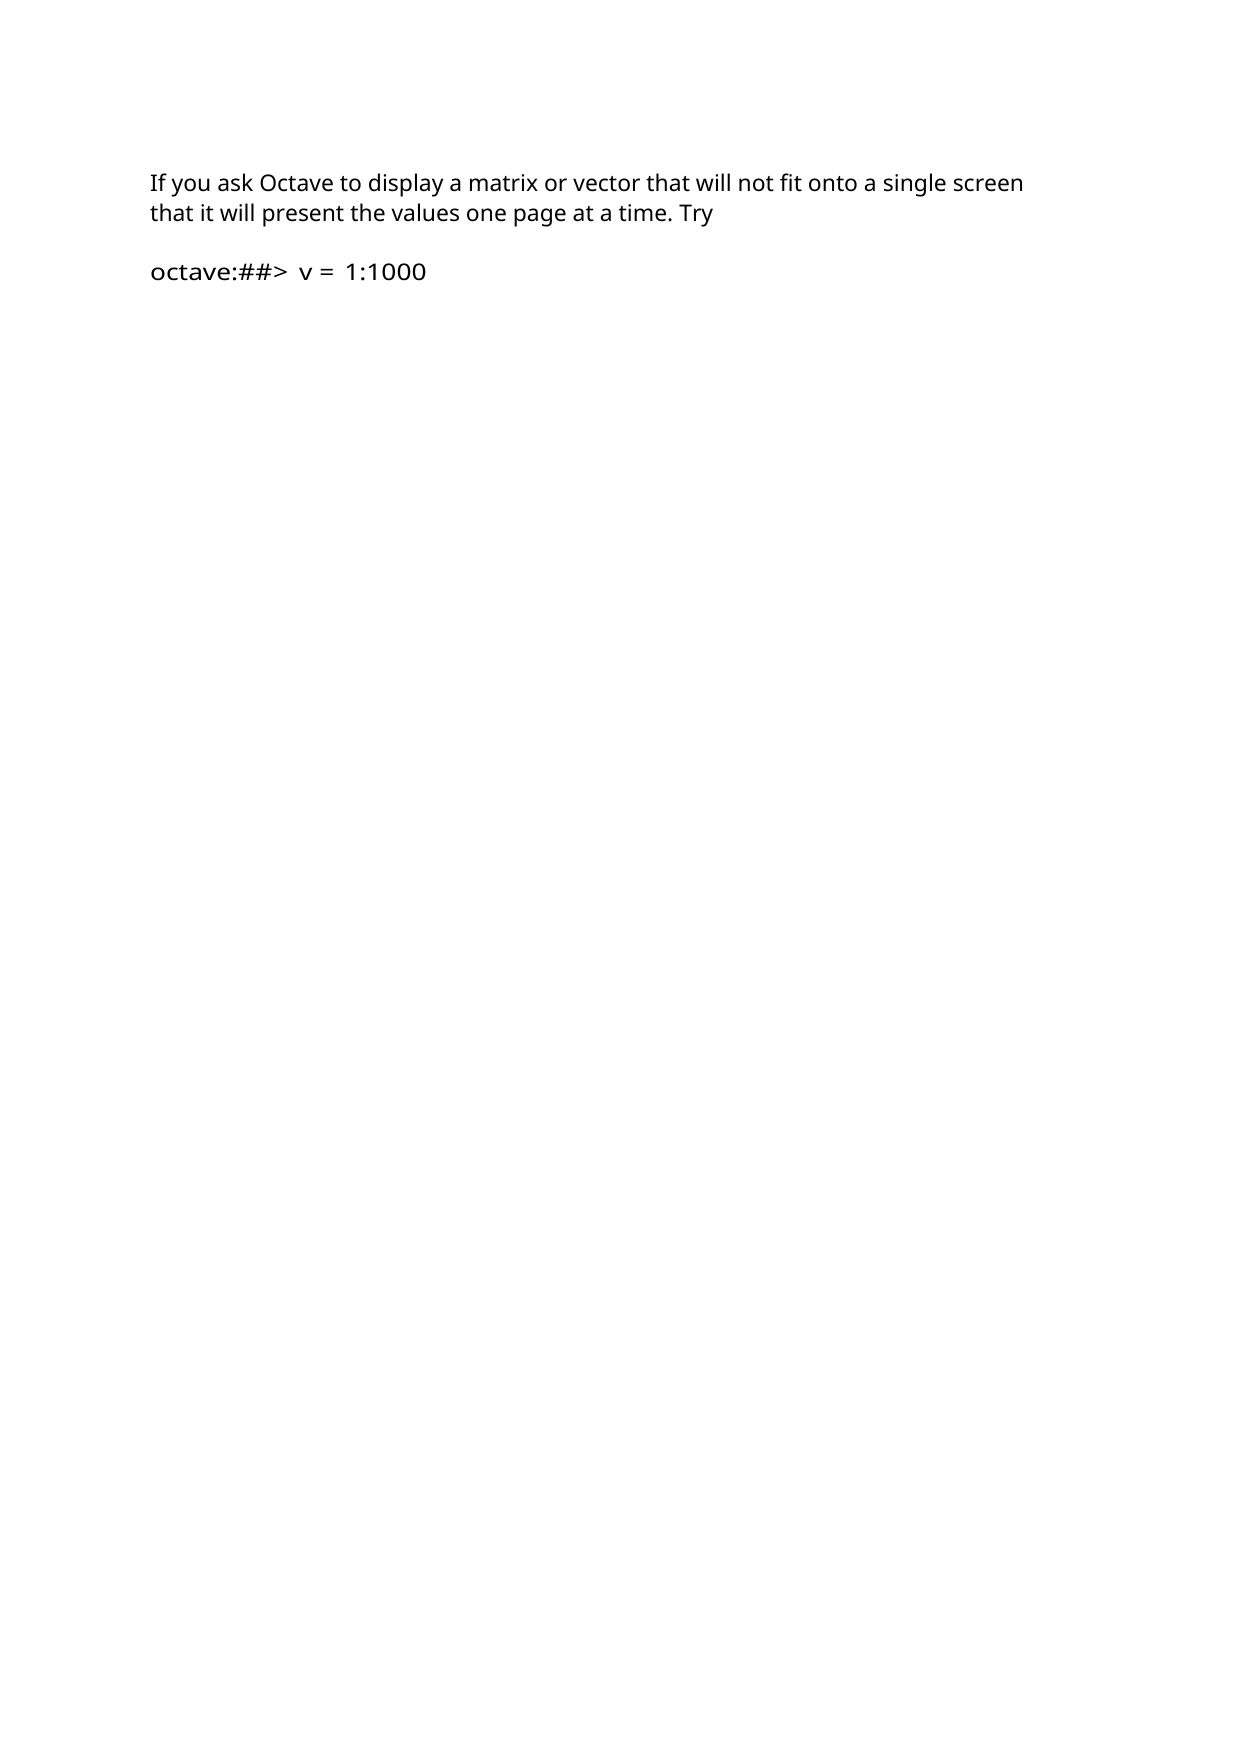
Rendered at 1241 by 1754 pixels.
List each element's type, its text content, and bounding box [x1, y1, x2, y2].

text If you ask Octave to display a matrix or vector that will not fit onto a single screen that it will present the values one page at a time. Try [150, 167, 1037, 228]
text octave:##> v = 1:1000 [150, 256, 1240, 287]
